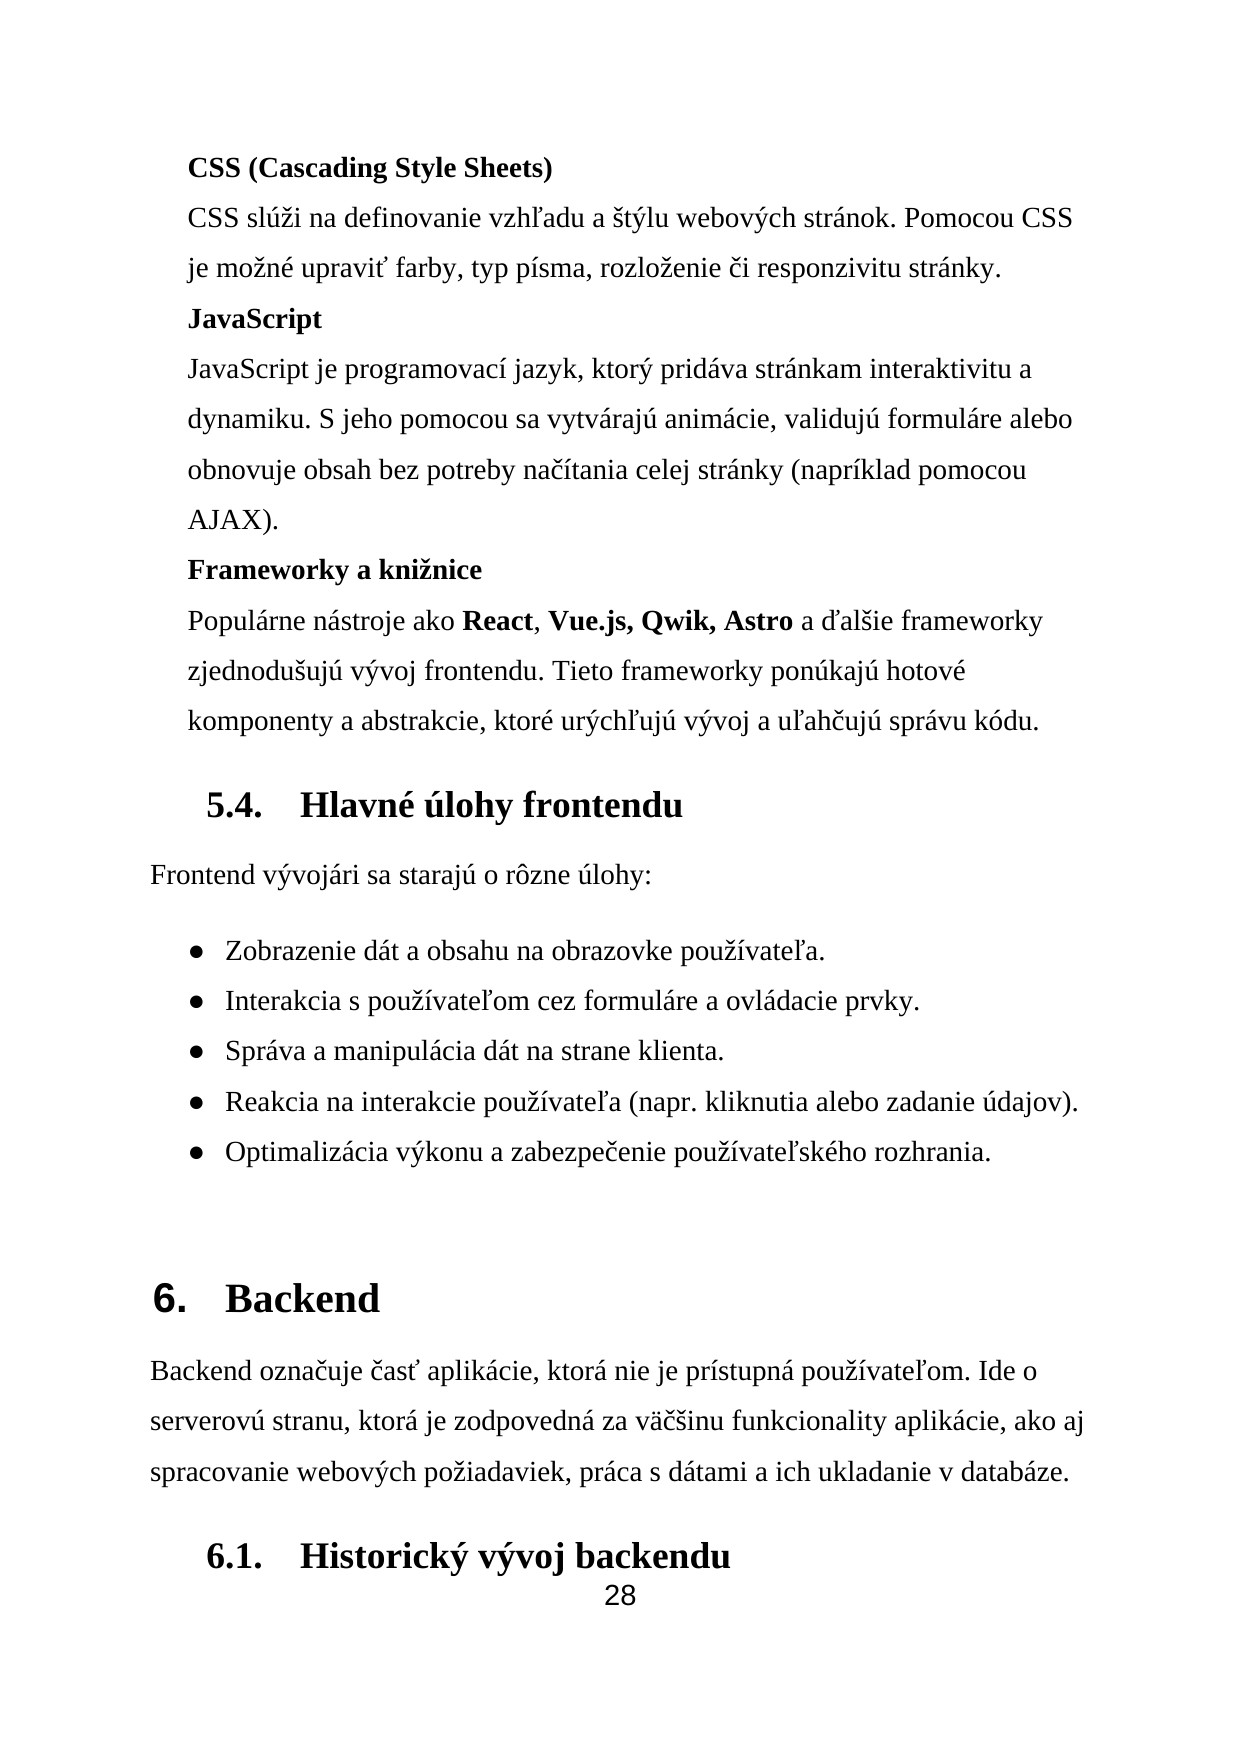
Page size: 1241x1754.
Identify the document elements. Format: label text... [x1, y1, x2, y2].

list Zobrazenie dát a obsahu na obrazovke používateľa. [187, 933, 1090, 966]
subtitle Backend [187, 1273, 1090, 1321]
list Interakcia s používateľom cez formuláre a ovládacie prvky. [187, 983, 1090, 1017]
list Správa a manipulácia dát na strane klienta. [187, 1033, 1090, 1067]
text Backend označuje časť aplikácie, ktorá nie je prístupná používateľom. Ide o serverovú stranu, ktorá je zodpovedná za väčšinu funkcionality aplikácie, ako aj spracovanie webových požiadaviek, práca s dátami a ich ukladanie v databáze. [150, 1353, 1090, 1487]
list Reakcia na interakcie používateľa (napr. kliknutia alebo zadanie údajov). [187, 1084, 1090, 1117]
text Frontend vývojári sa starajú o rôzne úlohy: [150, 857, 1090, 891]
text JavaScript JavaScript je programovací jazyk, ktorý pridáva stránkam interaktivitu a dynamiku. S jeho pomocou sa vytvárajú animácie, validujú formuláre alebo obnovuje obsah bez potreby načítania celej stránky (napríklad pomocou AJAX). [187, 301, 1090, 536]
subtitle Hlavné úlohy frontendu [262, 783, 1090, 826]
subtitle Historický vývoj backendu [262, 1533, 1090, 1576]
list Optimalizácia výkonu a zabezpečenie používateľského rozhrania. [187, 1134, 1090, 1168]
text CSS (Cascading Style Sheets) CSS slúži na definovanie vzhľadu a štýlu webových stránok. Pomocou CSS je možné upraviť farby, typ písma, rozloženie či responzivitu stránky. [187, 150, 1090, 284]
text Frameworky a knižnice Populárne nástroje ako React, Vue.js, Qwik, Astro a ďalšie frameworky zjednodušujú vývoj frontendu. Tieto frameworky ponúkajú hotové komponenty a abstrakcie, ktoré urýchľujú vývoj a uľahčujú správu kódu. [187, 552, 1090, 737]
